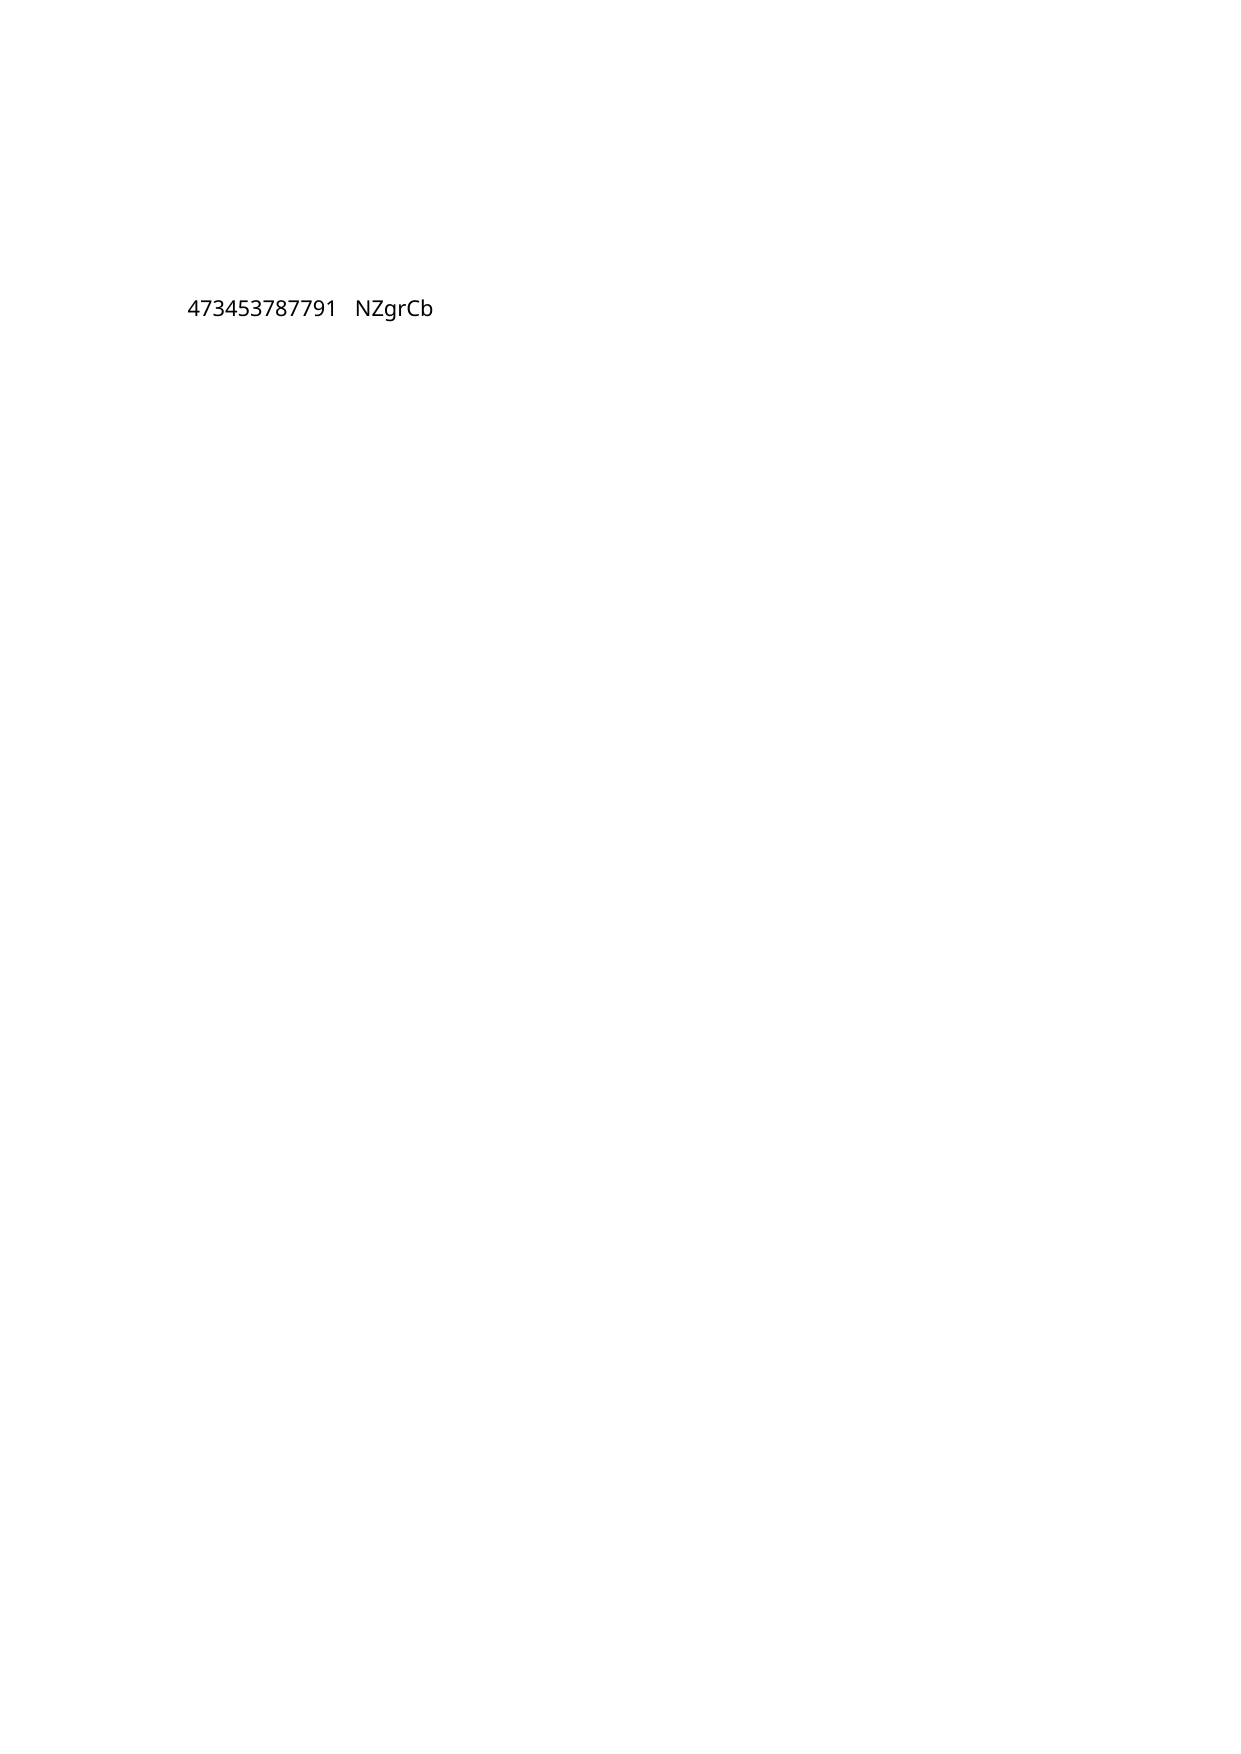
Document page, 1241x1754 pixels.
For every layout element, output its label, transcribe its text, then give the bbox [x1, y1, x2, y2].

list 473453787791 NZgrCb [187, 292, 1053, 324]
